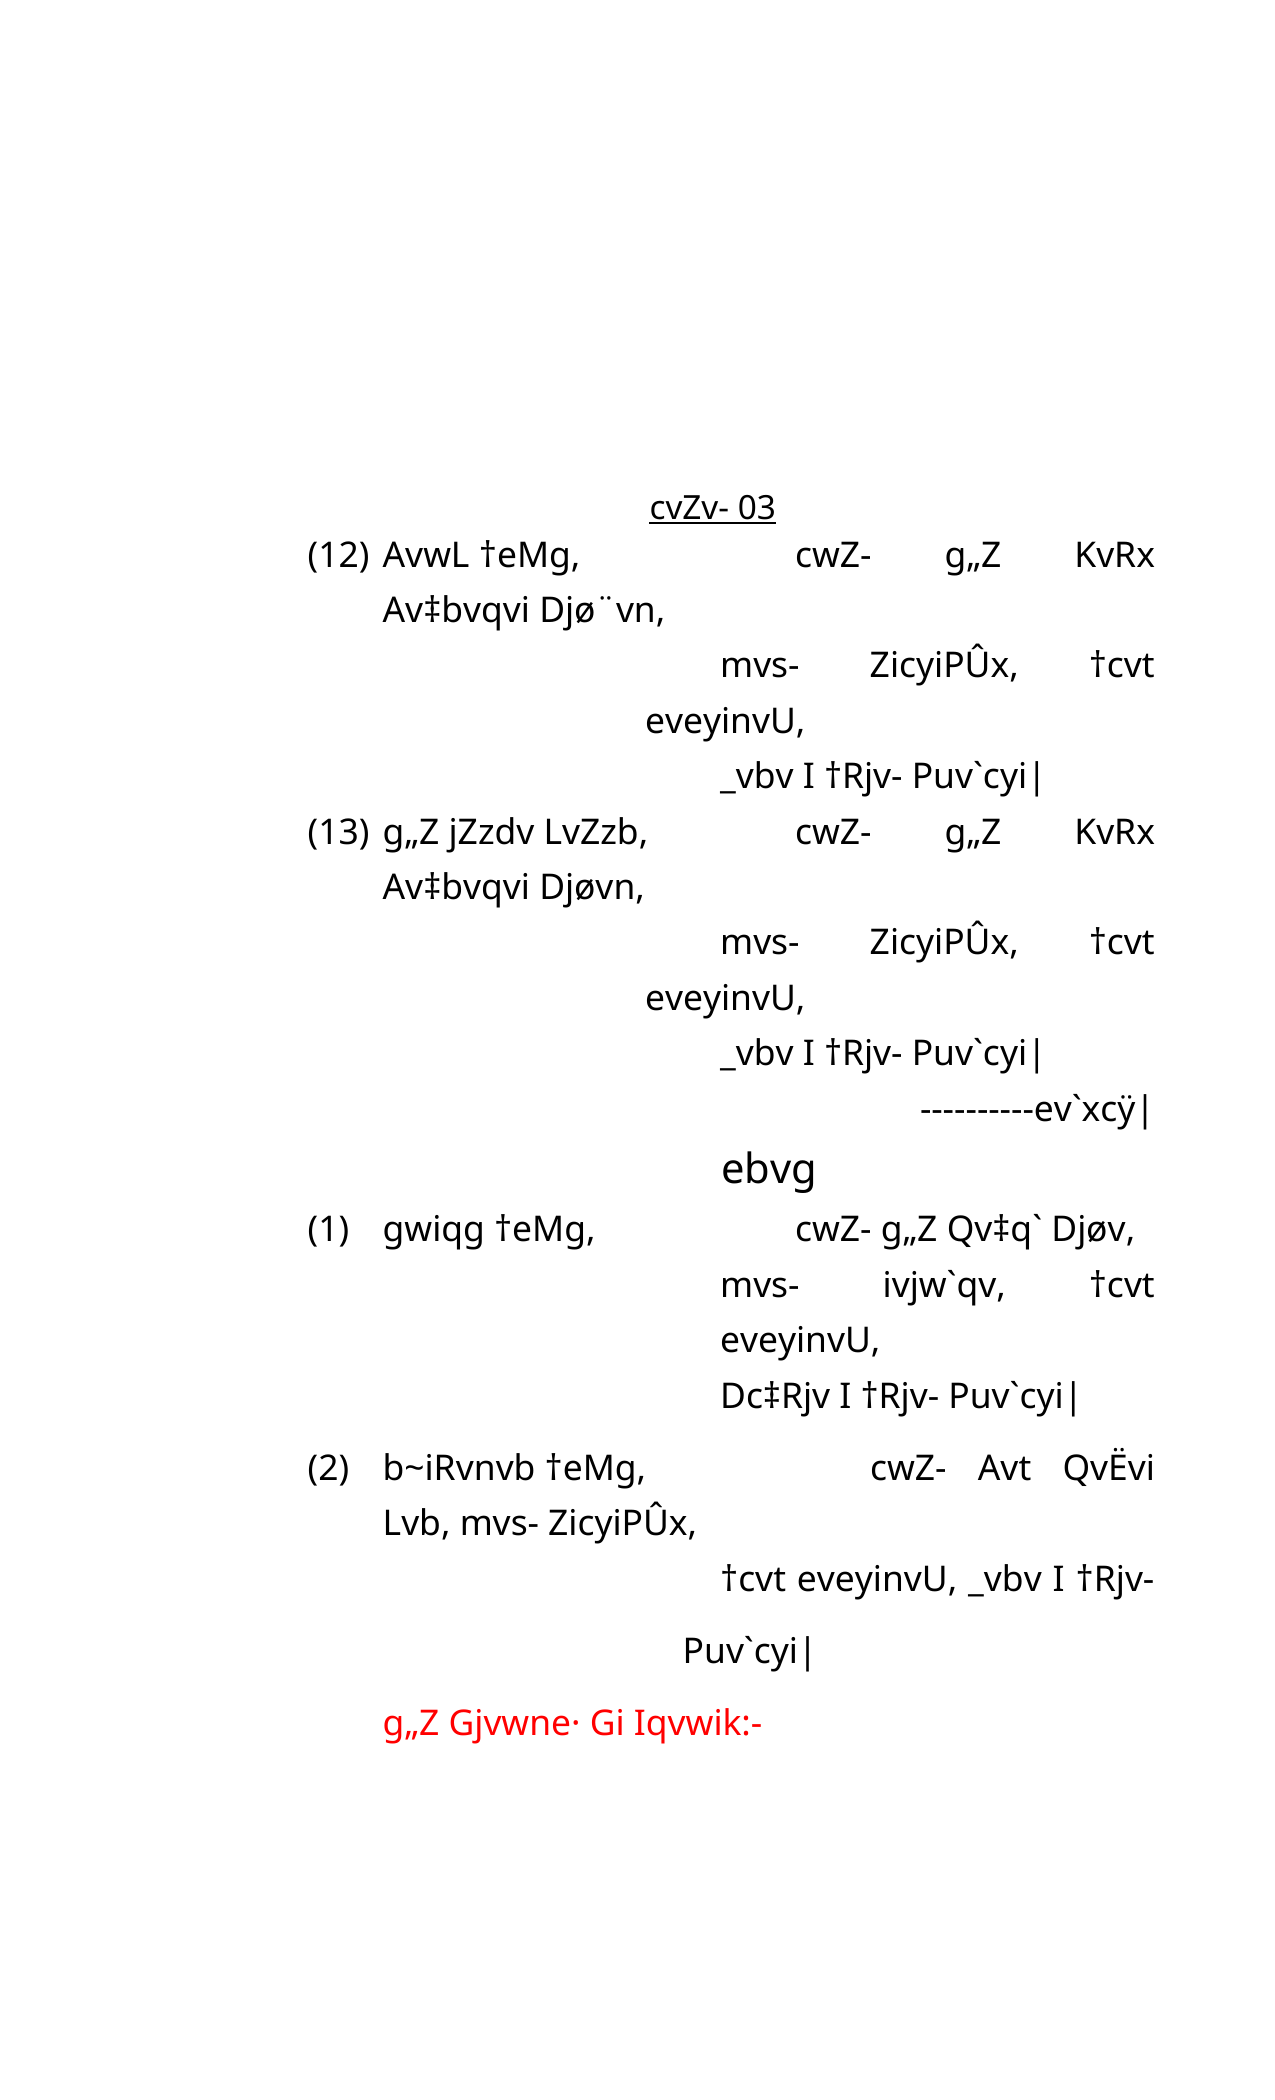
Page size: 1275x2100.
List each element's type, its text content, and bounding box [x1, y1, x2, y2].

list _vbv I †Rjv- Puv`cyi| [645, 1028, 1155, 1076]
list b~iRvnvb †eMg, cwZ- Avt QvËvi Lvb, mvs- ZicyiPÛx, [307, 1442, 1155, 1546]
list gwiqg †eMg, cwZ- g„Z Qv‡q` Djøv, [307, 1204, 1155, 1252]
list Dc‡Rjv I †Rjv- Puv`cyi| [720, 1370, 1155, 1418]
list †cvt eveyinvU, _vbv I †Rjv- Puv`cyi| [682, 1553, 1155, 1674]
list g„Z Gjvwne· Gi Iqvwik:- [382, 1698, 1155, 1746]
list mvs- ZicyiPÛx, †cvt eveyinvU, [645, 640, 1155, 744]
list _vbv I †Rjv- Puv`cyi| [645, 751, 1155, 799]
list ----------ev`xcÿ| [382, 1083, 1155, 1132]
list AvwL †eMg, cwZ- g„Z KvRx Av‡bvqvi Djø¨vn, [307, 529, 1155, 633]
list g„Z jZzdv LvZzb, cwZ- g„Z KvRx Av‡bvqvi Djøvn, [307, 806, 1155, 910]
list mvs- ivjw`qv, †cvt eveyinvU, [720, 1259, 1155, 1363]
list ebvg [382, 1139, 1155, 1196]
list mvs- ZicyiPÛx, †cvt eveyinvU, [645, 917, 1155, 1021]
